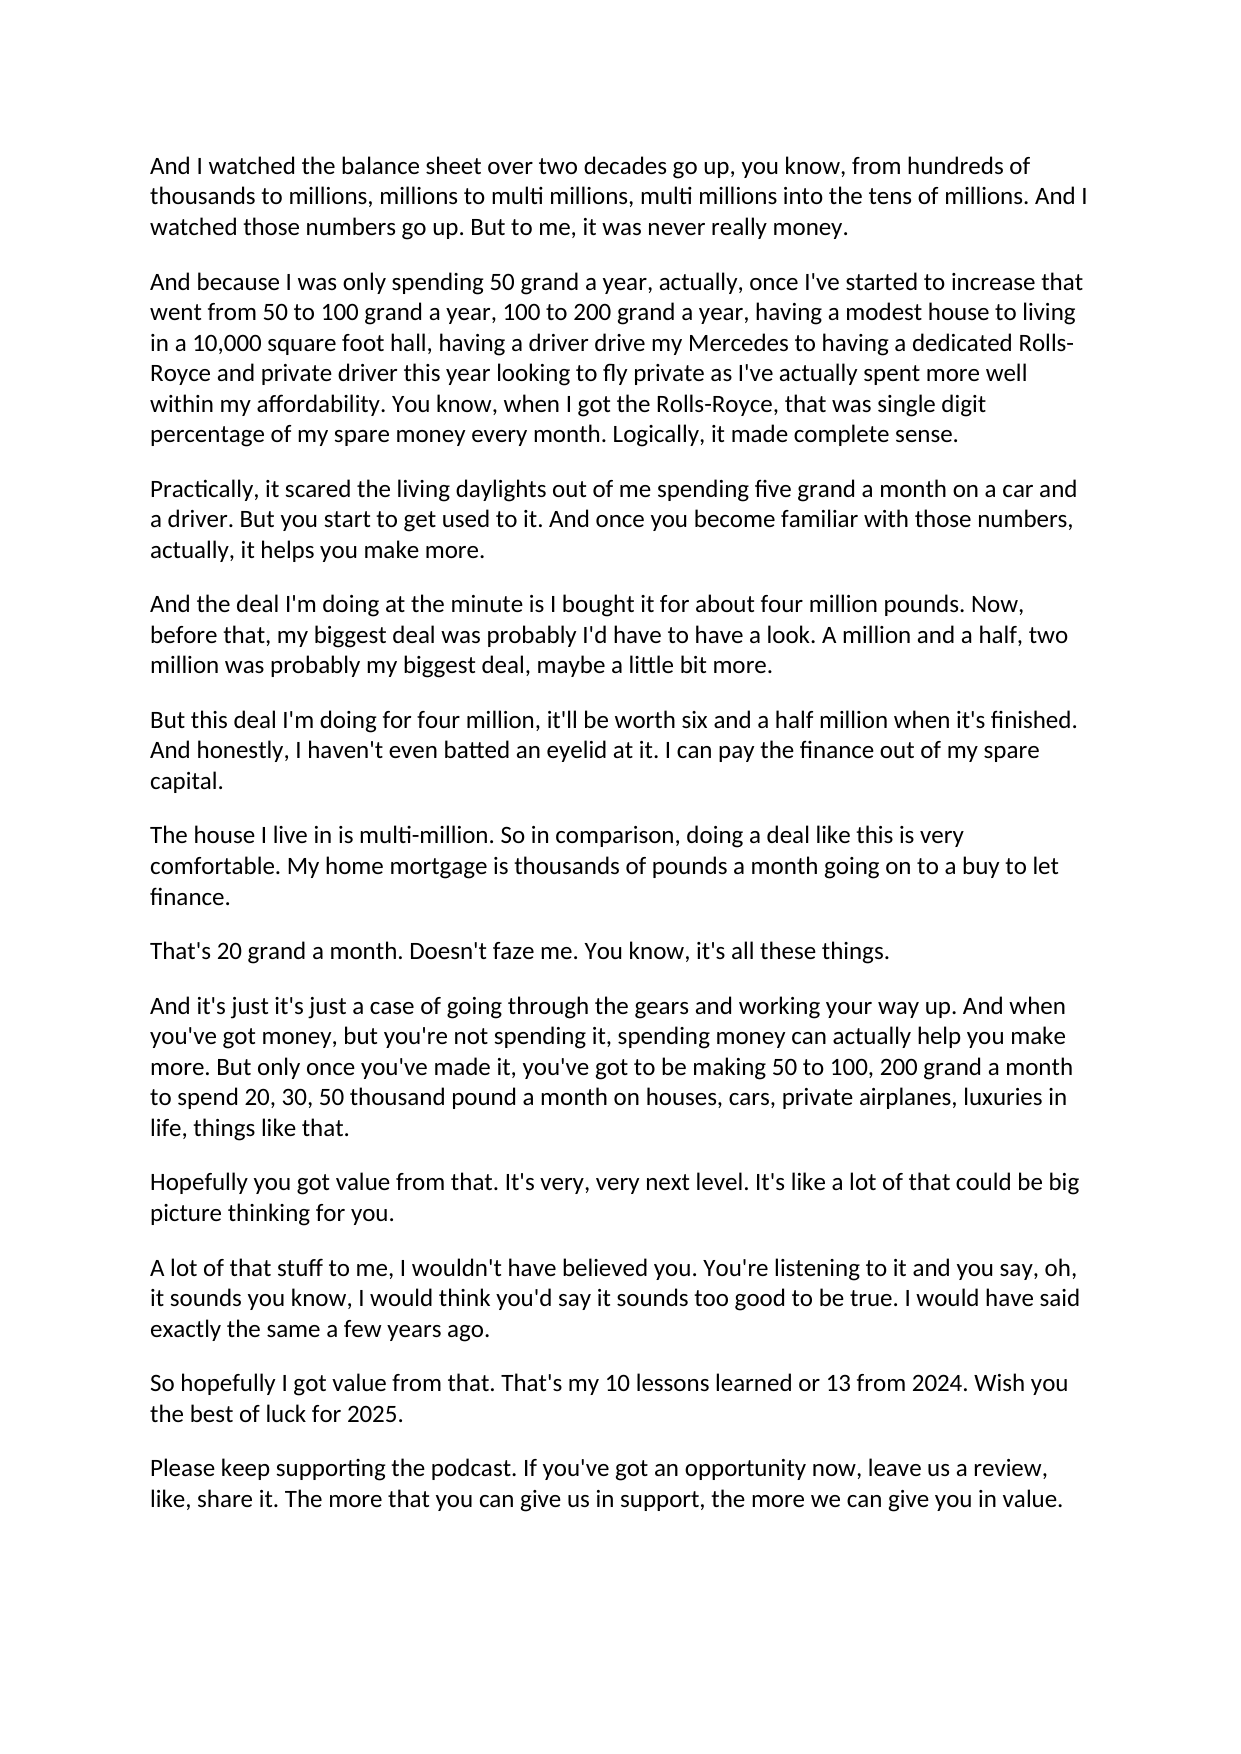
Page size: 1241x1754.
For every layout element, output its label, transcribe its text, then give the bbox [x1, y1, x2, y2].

text Hopefully you got value from that. It's very, very next level. It's like a lot of that could be big picture thinking for you. [150, 1167, 1090, 1228]
text So hopefully I got value from that. That's my 10 lessons learned or 13 from 2024. Wish you the best of luck for 2025. [150, 1367, 1090, 1428]
text And I watched the balance sheet over two decades go up, you know, from hundreds of thousands to millions, millions to multi millions, multi millions into the tens of millions. And I watched those numbers go up. But to me, it was never really money. [150, 150, 1090, 242]
text But this deal I'm doing for four million, it'll be worth six and a half million when it's finished. And honestly, I haven't even batted an eyelid at it. I can pay the finance out of my spare capital. [150, 704, 1090, 796]
text Practically, it scared the living daylights out of me spending five grand a month on a car and a driver. But you start to get used to it. And once you become familiar with those numbers, actually, it helps you make more. [150, 473, 1090, 564]
text The house I live in is multi-million. So in comparison, doing a deal like this is very comfortable. My home mortgage is thousands of pounds a month going on to a buy to let finance. [150, 820, 1090, 911]
text That's 20 grand a month. Doesn't faze me. You know, it's all these things. [150, 935, 1090, 966]
text Please keep supporting the podcast. If you've got an opportunity now, leave us a review, like, share it. The more that you can give us in support, the more we can give you in value. [150, 1452, 1090, 1513]
text And it's just it's just a case of going through the gears and working your way up. And when you've got money, but you're not spending it, spending money can actually help you make more. But only once you've made it, you've got to be making 50 to 100, 200 grand a month to spend 20, 30, 50 thousand pound a month on houses, cars, private airplanes, luxuries in life, things like that. [150, 990, 1090, 1142]
text A lot of that stuff to me, I wouldn't have believed you. You're listening to it and you say, oh, it sounds you know, I would think you'd say it sounds too good to be true. I would have said exactly the same a few years ago. [150, 1252, 1090, 1343]
text And because I was only spending 50 grand a year, actually, once I've started to increase that went from 50 to 100 grand a year, 100 to 200 grand a year, having a modest house to living in a 10,000 square foot hall, having a driver drive my Mercedes to having a dedicated Rolls-Royce and private driver this year looking to fly private as I've actually spent more well within my affordability. You know, when I got the Rolls-Royce, that was single digit percentage of my spare money every month. Logically, it made complete sense. [150, 266, 1090, 449]
text And the deal I'm doing at the minute is I bought it for about four million pounds. Now, before that, my biggest deal was probably I'd have to have a look. A million and a half, two million was probably my biggest deal, maybe a little bit more. [150, 588, 1090, 680]
